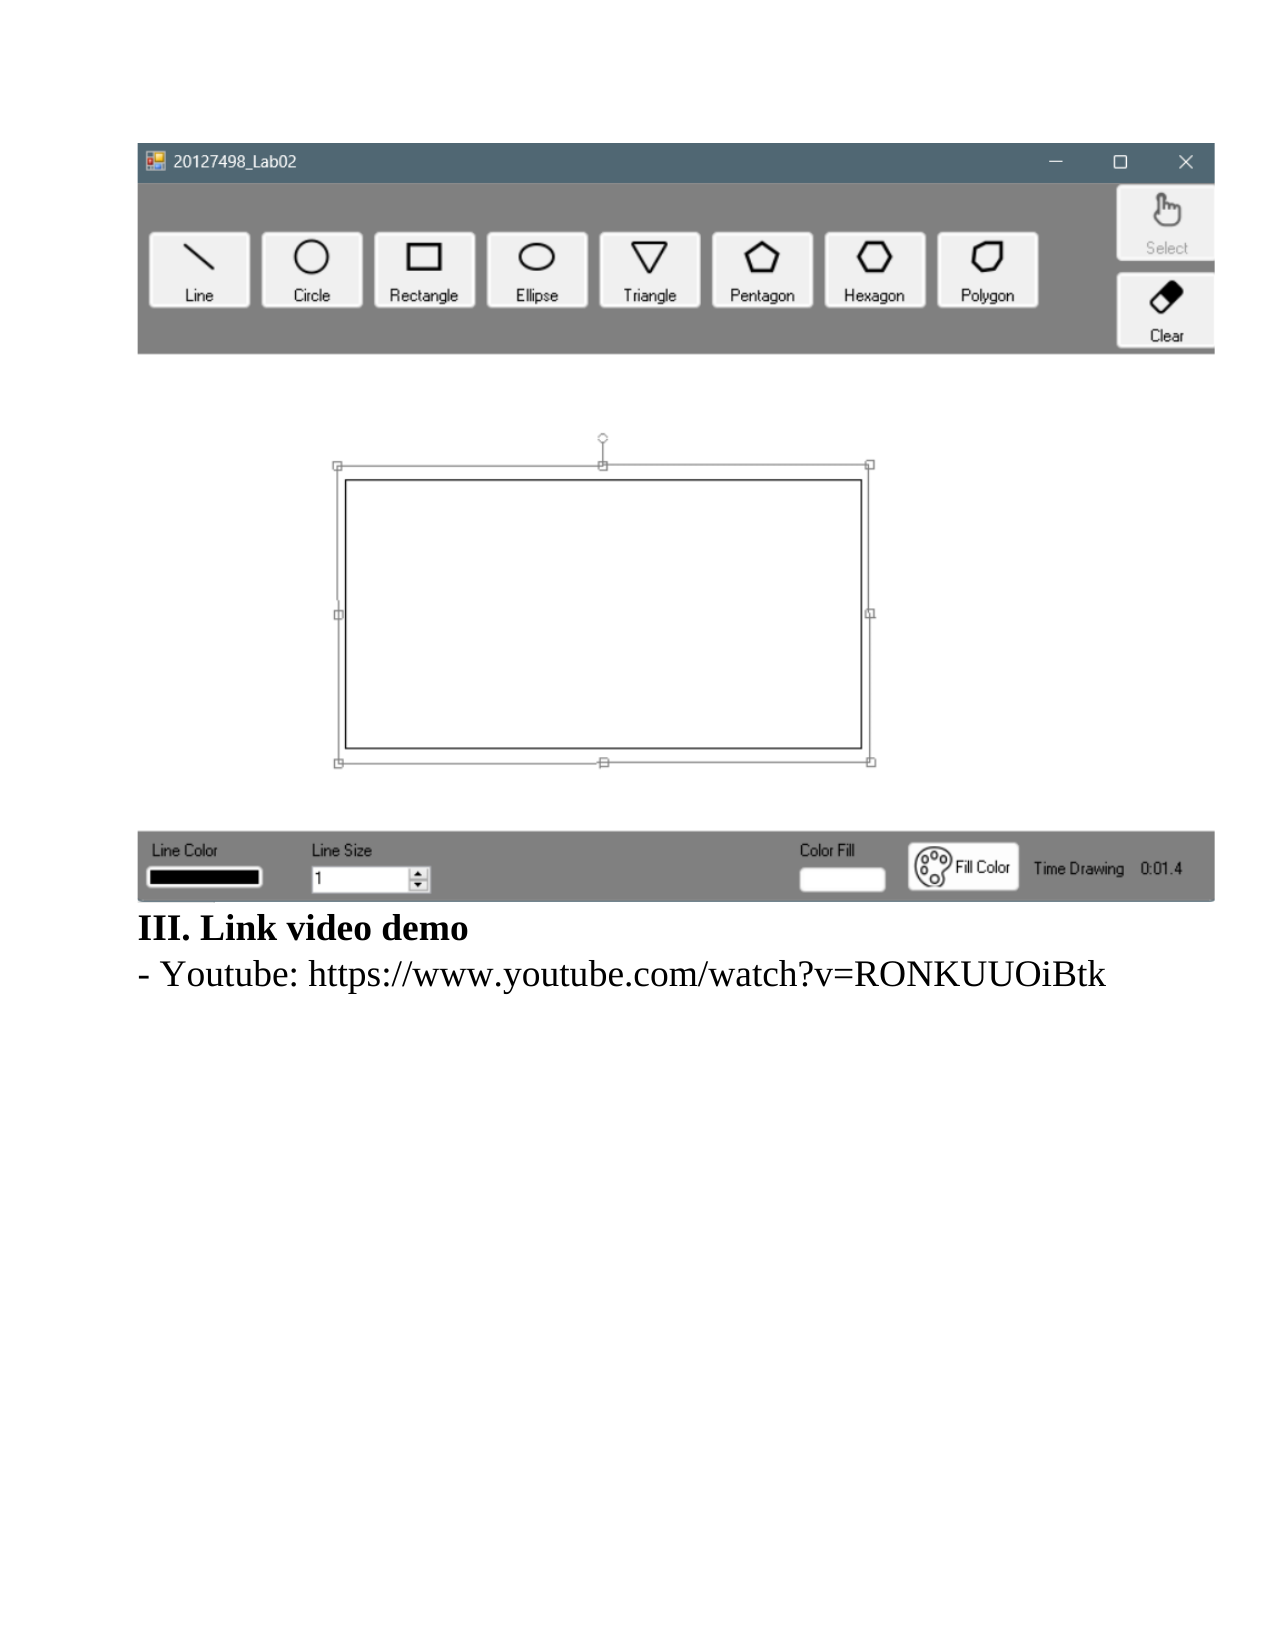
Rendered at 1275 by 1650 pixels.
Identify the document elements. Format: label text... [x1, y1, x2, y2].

picture [137, 143, 1215, 903]
text III. Link video demo [137, 905, 1214, 948]
text - Youtube: https://www.youtube.com/watch?v=RONKUUOiBtk [137, 952, 1214, 995]
